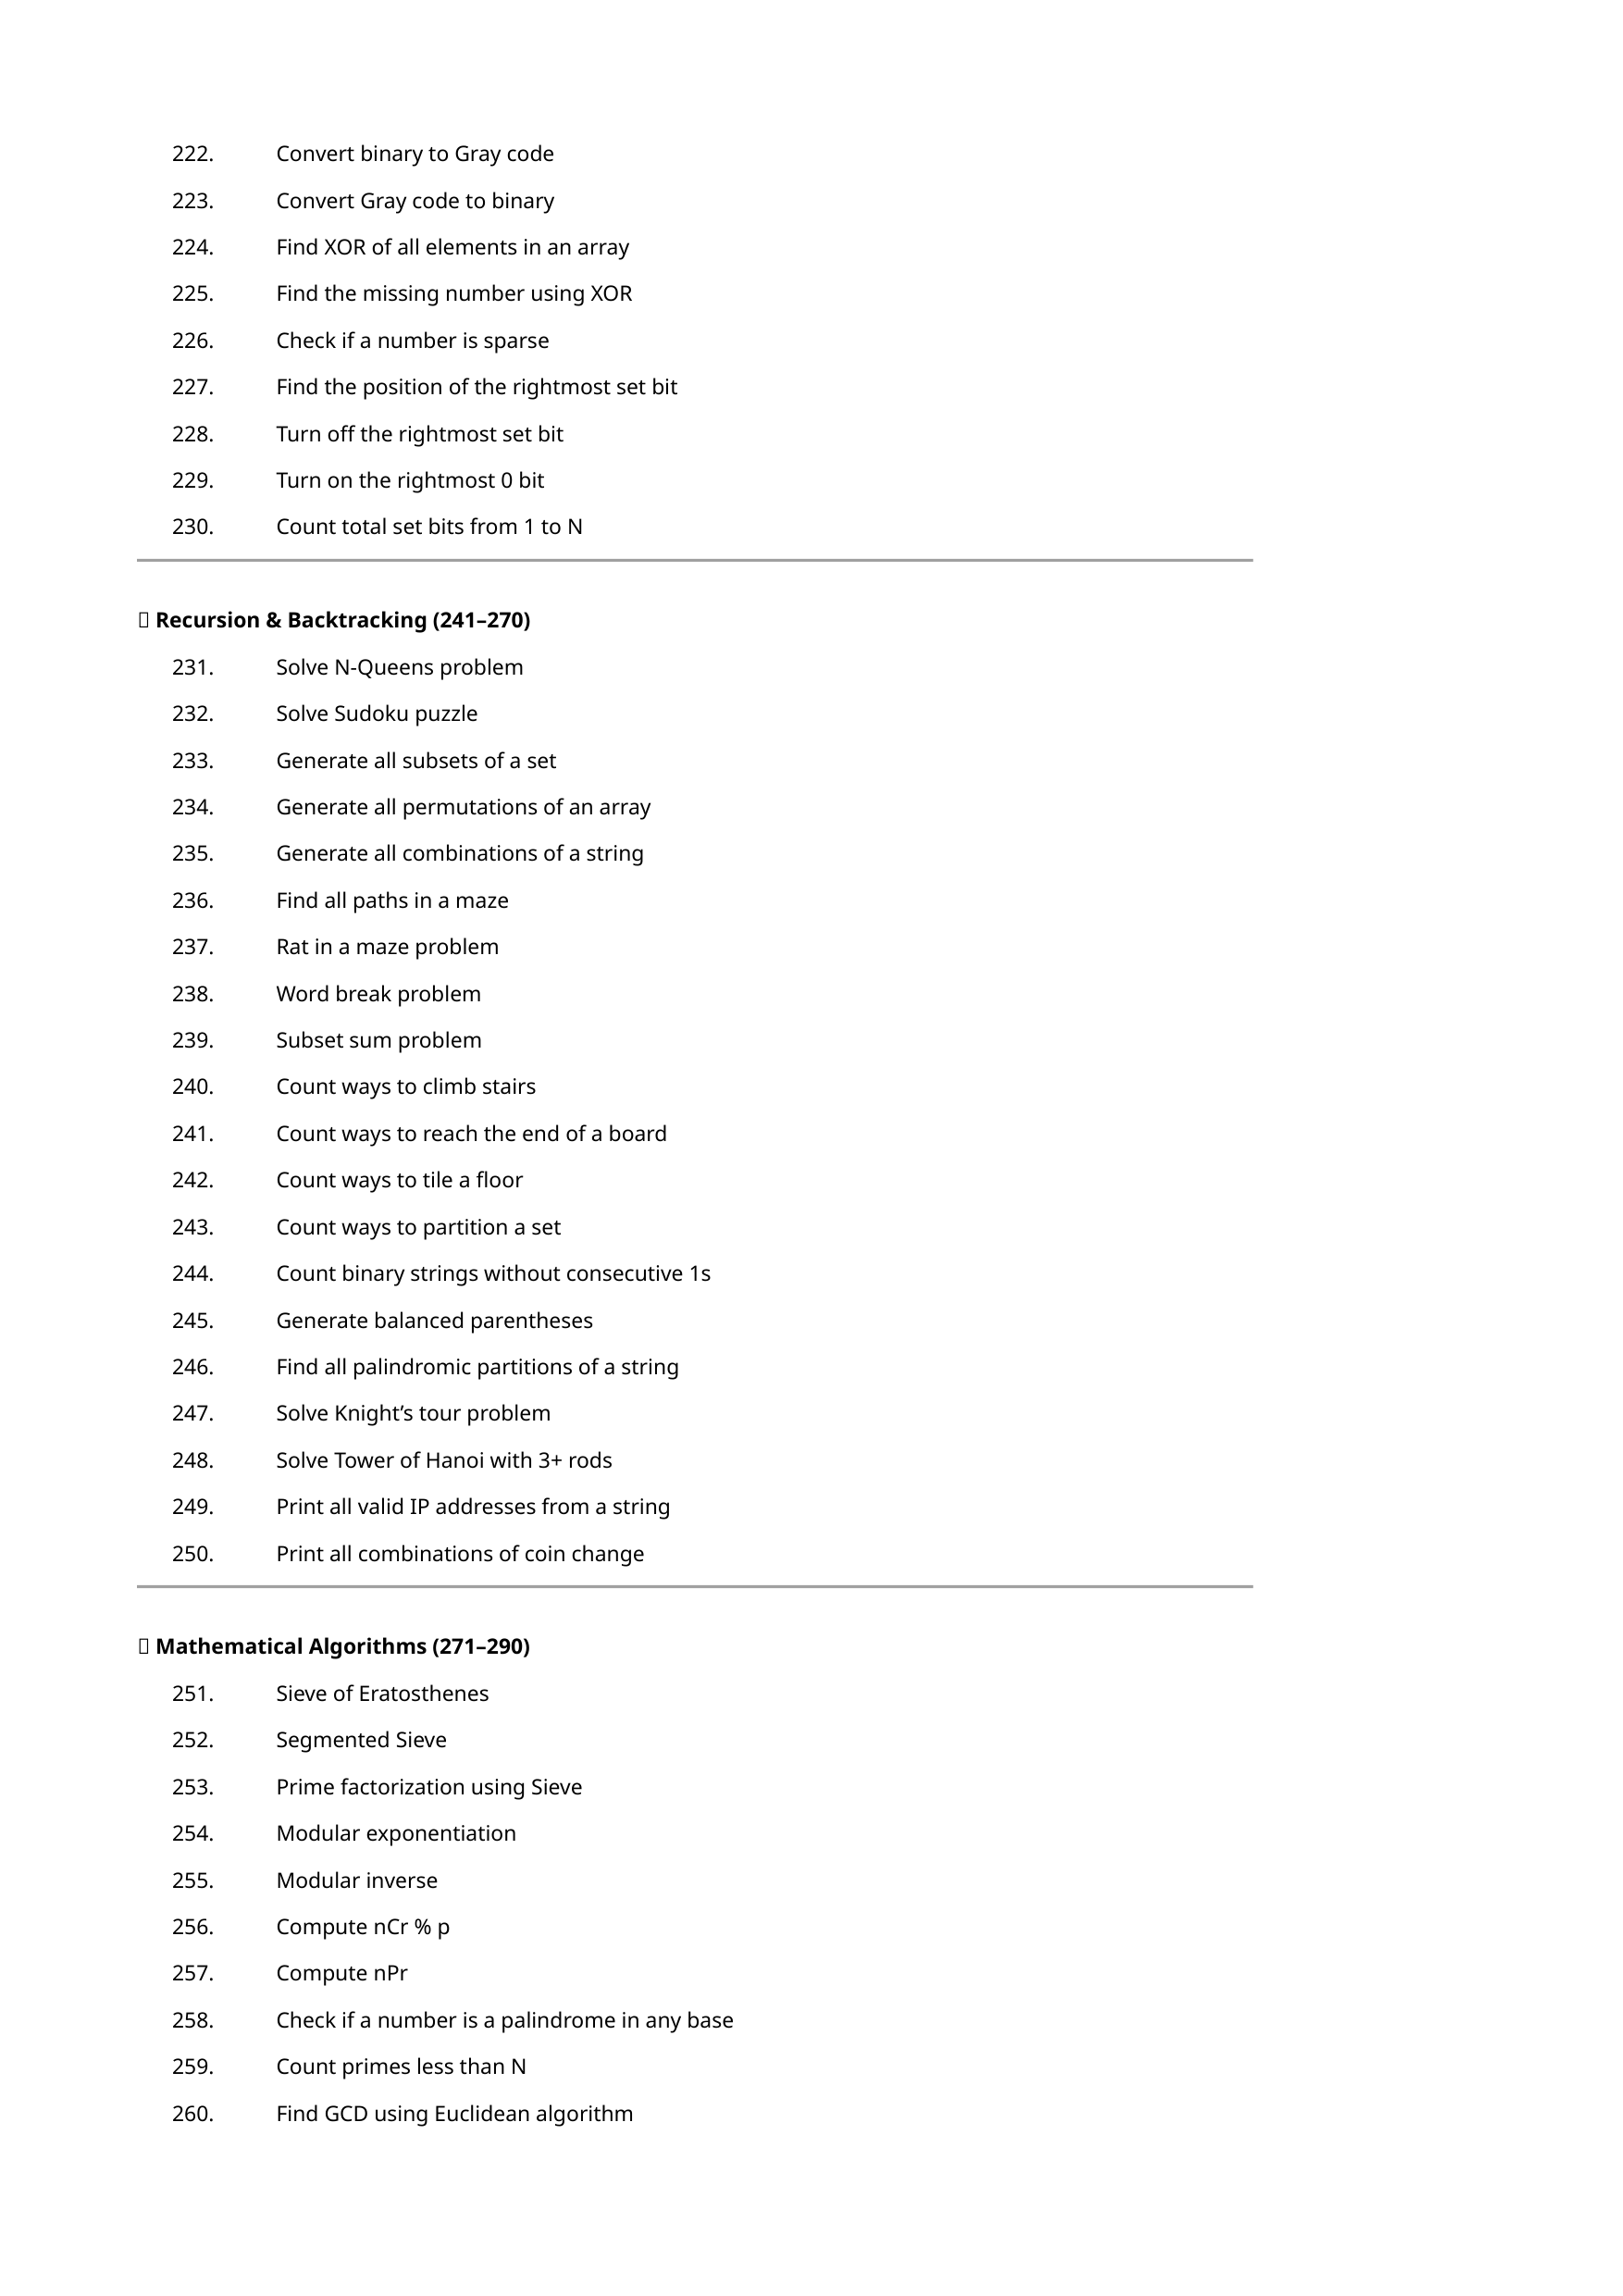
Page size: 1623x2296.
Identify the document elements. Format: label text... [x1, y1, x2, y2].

list Solve N-Queens problem [172, 652, 1541, 681]
list Convert Gray code to binary [172, 185, 1541, 215]
text 🧩 Recursion & Backtracking (241–270) [137, 605, 1541, 634]
list Find all palindromic partitions of a string [172, 1352, 1541, 1381]
list Count ways to partition a set [172, 1211, 1541, 1241]
list Word break problem [172, 978, 1541, 1008]
list Count ways to tile a floor [172, 1165, 1541, 1194]
list Turn off the rightmost set bit [172, 418, 1541, 448]
list Generate all combinations of a string [172, 838, 1541, 867]
list Convert binary to Gray code [172, 139, 1541, 168]
list Find XOR of all elements in an array [172, 232, 1541, 261]
list Sieve of Eratosthenes [172, 1679, 1541, 1707]
list Compute nCr % p [172, 1912, 1541, 1941]
list Check if a number is a palindrome in any base [172, 2005, 1541, 2034]
list Prime factorization using Sieve [172, 1771, 1541, 1801]
list Find the position of the rightmost set bit [172, 372, 1541, 401]
list Generate all subsets of a set [172, 745, 1541, 775]
list Subset sum problem [172, 1025, 1541, 1054]
list Print all combinations of coin change [172, 1538, 1541, 1568]
list Find GCD using Euclidean algorithm [172, 2098, 1541, 2128]
list Modular inverse [172, 1865, 1541, 1894]
list Count total set bits from 1 to N [172, 512, 1541, 540]
list Rat in a maze problem [172, 932, 1541, 961]
list Count ways to climb stairs [172, 1072, 1541, 1100]
list Count binary strings without consecutive 1s [172, 1259, 1541, 1287]
list Solve Sudoku puzzle [172, 699, 1541, 727]
list Find all paths in a maze [172, 886, 1541, 914]
list Turn on the rightmost 0 bit [172, 465, 1541, 494]
list Solve Knight’s tour problem [172, 1398, 1541, 1427]
list Segmented Sieve [172, 1725, 1541, 1754]
list Generate all permutations of an array [172, 792, 1541, 821]
list Find the missing number using XOR [172, 279, 1541, 307]
list Solve Tower of Hanoi with 3+ rods [172, 1446, 1541, 1474]
list Compute nPr [172, 1958, 1541, 1987]
list Check if a number is sparse [172, 326, 1541, 354]
list Modular exponentiation [172, 1818, 1541, 1847]
list Generate balanced parentheses [172, 1305, 1541, 1334]
text 🧮 Mathematical Algorithms (271–290) [137, 1632, 1541, 1660]
list Count ways to reach the end of a board [172, 1119, 1541, 1148]
list Print all valid IP addresses from a string [172, 1492, 1541, 1520]
list Count primes less than N [172, 2052, 1541, 2080]
